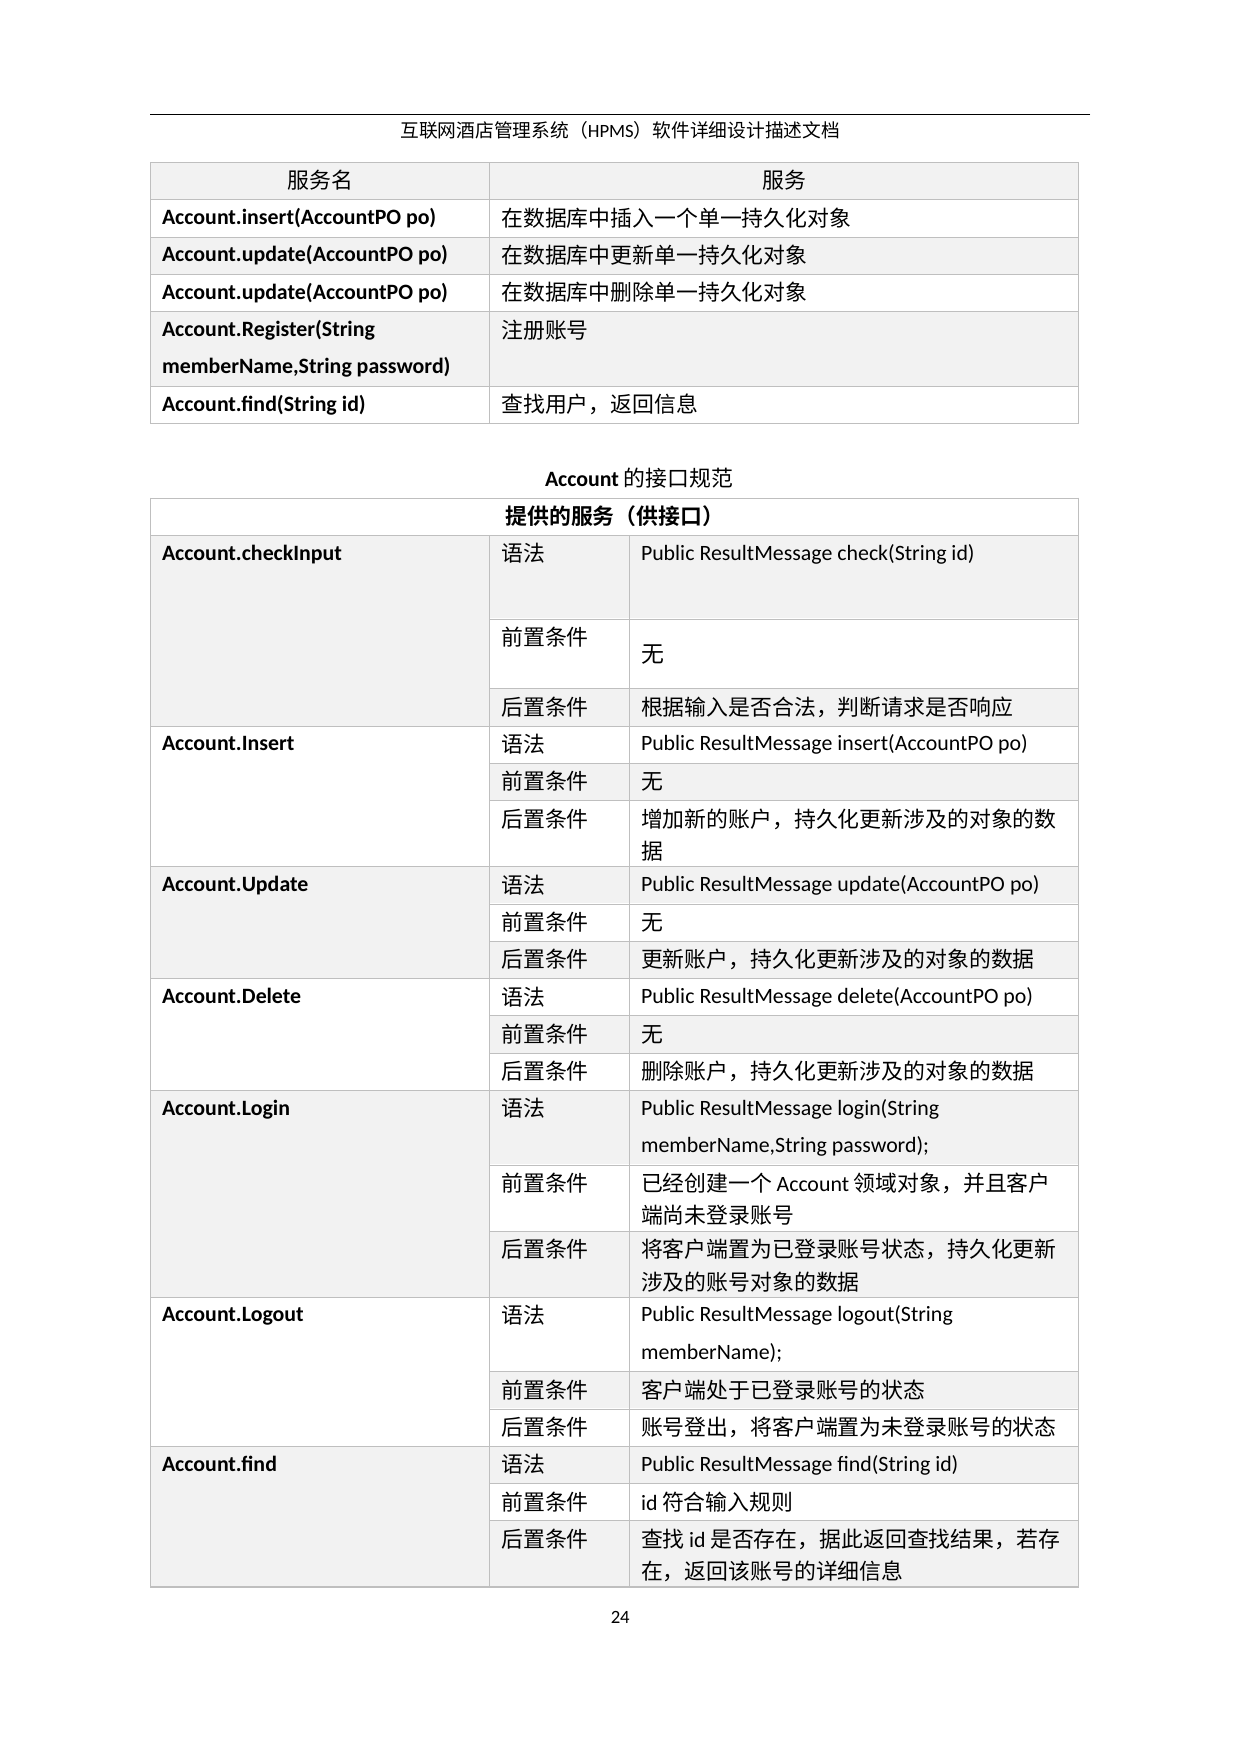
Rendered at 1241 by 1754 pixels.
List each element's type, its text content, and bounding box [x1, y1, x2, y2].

table_cell 删除账户，持久化更新涉及的对象的数据 [630, 1054, 1078, 1090]
table_cell 前置条件 [490, 1372, 629, 1408]
table_cell 后置条件 [490, 689, 629, 726]
table_cell 更新账户，持久化更新涉及的对象的数据 [630, 942, 1078, 978]
table_cell 查找id是否存在，据此返回查找结果，若存在，返回该账号的详细信息 [630, 1521, 1078, 1586]
table_cell 后置条件 [490, 1054, 629, 1090]
table_cell Public ResultMessage delete(AccountPO po) [630, 979, 1078, 1015]
table_cell 语法 [490, 867, 629, 903]
table_cell 前置条件 [490, 764, 629, 800]
table_cell 前置条件 [490, 1016, 629, 1053]
table_cell 后置条件 [490, 1521, 629, 1586]
table_cell 无 [630, 905, 1078, 941]
table_cell 前置条件 [490, 620, 629, 688]
table_cell 语法 [490, 1298, 629, 1371]
table_cell 语法 [490, 1447, 629, 1483]
table_cell 语法 [490, 727, 629, 763]
table_cell 在数据库中插入一个单一持久化对象 [490, 200, 1078, 237]
table_cell Account.insert(AccountPO po) [151, 200, 489, 237]
table_cell Account.find [151, 1447, 489, 1586]
table_cell 后置条件 [490, 1410, 629, 1446]
table_cell 客户端处于已登录账号的状态 [630, 1372, 1078, 1408]
table_cell 账号登出，将客户端置为未登录账号的状态 [630, 1410, 1078, 1446]
table_cell 前置条件 [490, 905, 629, 941]
table_cell 无 [630, 764, 1078, 800]
table_cell 语法 [490, 536, 629, 618]
table_cell 后置条件 [490, 1232, 629, 1297]
table_cell Public ResultMessage logout(String memberName); [630, 1298, 1078, 1371]
table_cell id符合输入规则 [630, 1484, 1078, 1520]
table_cell 前置条件 [490, 1484, 629, 1520]
table_cell Public ResultMessage check(String id) [630, 536, 1078, 618]
table_cell Account.update(AccountPO po) [151, 238, 489, 274]
table_cell Account.Delete [151, 979, 489, 1090]
table_cell Account.Insert [151, 727, 489, 866]
table_cell Public ResultMessage find(String id) [630, 1447, 1078, 1483]
table_cell 在数据库中删除单一持久化对象 [490, 275, 1078, 311]
table_cell Public ResultMessage insert(AccountPO po) [630, 727, 1078, 763]
table_cell 将客户端置为已登录账号状态，持久化更新涉及的账号对象的数据 [630, 1232, 1078, 1297]
table_cell Public ResultMessage update(AccountPO po) [630, 867, 1078, 903]
table_cell 注册账号 [490, 312, 1078, 386]
table_cell 服务名 [151, 163, 489, 199]
table_cell 前置条件 [490, 1166, 629, 1231]
table_cell Account.Update [151, 867, 489, 978]
table_cell Account.checkInput [151, 536, 489, 726]
list Account 的接口规范 [187, 461, 1090, 493]
table_cell 无 [630, 620, 1078, 688]
table_cell 查找用户，返回信息 [490, 387, 1078, 423]
table_cell Account.find(String id) [151, 387, 489, 423]
table_cell 语法 [490, 1091, 629, 1164]
table_cell 增加新的账户，持久化更新涉及的对象的数据 [630, 801, 1078, 866]
table_cell 语法 [490, 979, 629, 1015]
table_cell Account.Login [151, 1091, 489, 1297]
table_cell 服务 [490, 163, 1078, 199]
table_cell Account.Logout [151, 1298, 489, 1446]
table_cell Public ResultMessage login(String memberName,String password); [630, 1091, 1078, 1164]
table_header 提供的服务（供接口） [151, 499, 1078, 535]
table_cell Account.update(AccountPO po) [151, 275, 489, 311]
table_cell 在数据库中更新单一持久化对象 [490, 238, 1078, 274]
table_cell 无 [630, 1016, 1078, 1053]
table_cell 根据输入是否合法，判断请求是否响应 [630, 689, 1078, 726]
table_cell Account.Register(String memberName,String password) [151, 312, 489, 386]
table_cell 已经创建一个Account领域对象，并且客户端尚未登录账号 [630, 1166, 1078, 1231]
table_cell 后置条件 [490, 942, 629, 978]
table_cell 后置条件 [490, 801, 629, 866]
